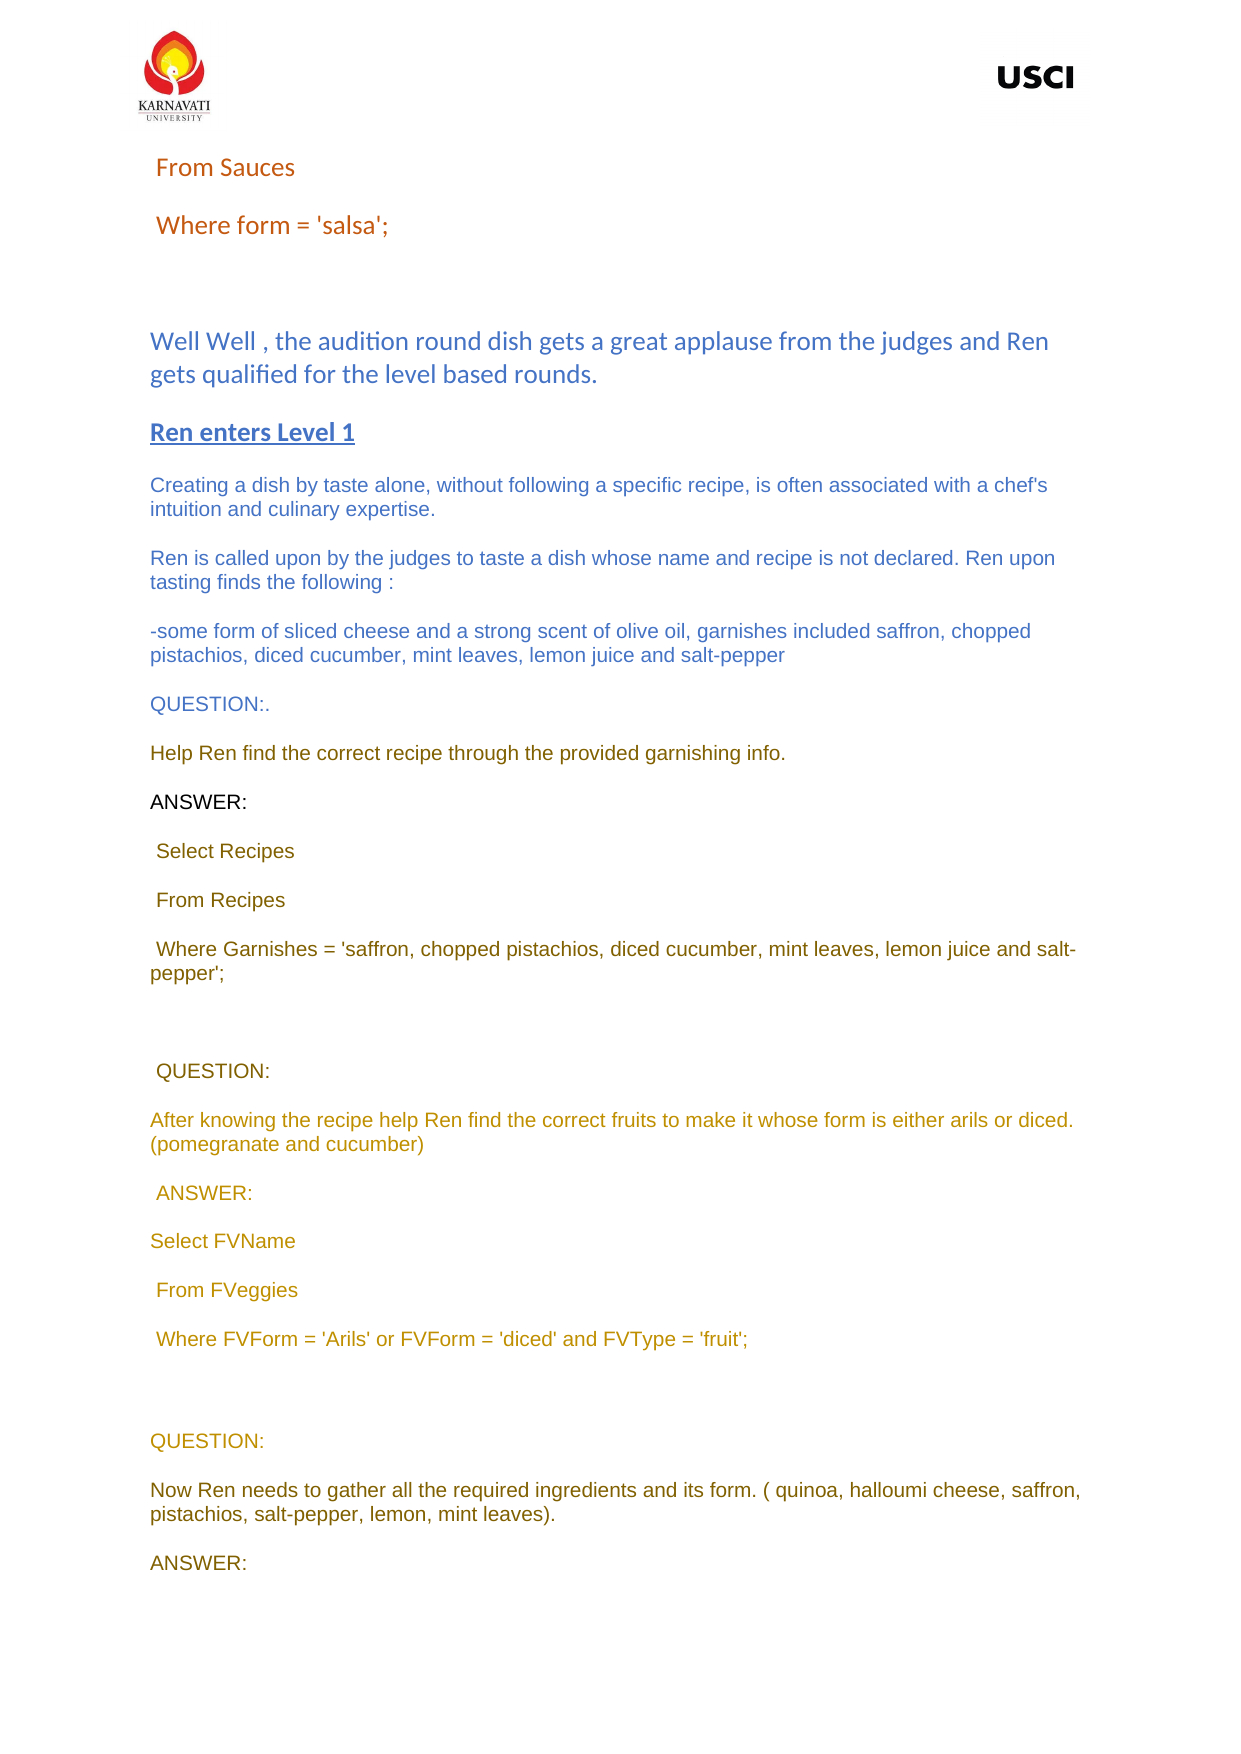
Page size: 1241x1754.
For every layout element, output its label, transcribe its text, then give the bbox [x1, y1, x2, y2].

text QUESTION: [150, 1429, 1090, 1453]
text ANSWER: [150, 1551, 1090, 1575]
text Creating a dish by taste alone, without following a specific recipe, is often associated with a chef's intuition and culinary expertise. [150, 473, 1090, 521]
text QUESTION: [150, 1058, 1090, 1082]
text From Recipes [150, 888, 1090, 912]
text Select Recipes [150, 839, 1090, 863]
text ANSWER: [150, 790, 1090, 814]
text From FVeggies [150, 1278, 1090, 1302]
text Well Well , the audition round dish gets a great applause from the judges and Ren gets qualified for the level based rounds. [150, 324, 1090, 390]
text After knowing the recipe help Ren find the correct fruits to make it whose form is either arils or diced. (pomegranate and cucumber) [150, 1107, 1090, 1155]
text ANSWER: [150, 1180, 1090, 1204]
text Help Ren find the correct recipe through the provided garnishing info. [150, 741, 1090, 765]
text From Sauces [150, 150, 1090, 183]
picture [121, 20, 227, 131]
text Now Ren needs to gather all the required ingredients and its form. ( quinoa, halloumi cheese, saffron, pistachios, salt-pepper, lemon, mint leaves). [150, 1478, 1090, 1526]
text Ren is called upon by the judges to taste a dish whose name and recipe is not declared. Ren upon tasting finds the following : [150, 546, 1090, 594]
text Select FVName [150, 1229, 1090, 1253]
text Where Garnishes = 'saffron, chopped pistachios, diced cucumber, mint leaves, lemon juice and salt-pepper'; [150, 937, 1090, 984]
picture [980, 29, 1091, 126]
text Where FVForm = 'Arils' or FVForm = 'diced' and FVType = 'fruit'; [150, 1327, 1090, 1351]
text QUESTION:. [150, 692, 1090, 716]
text Ren enters Level 1 [150, 415, 1090, 448]
text -some form of sliced cheese and a strong scent of olive oil, garnishes included saffron, chopped pistachios, diced cucumber, mint leaves, lemon juice and salt-pepper [150, 619, 1090, 667]
text Where form = 'salsa'; [150, 208, 1090, 241]
